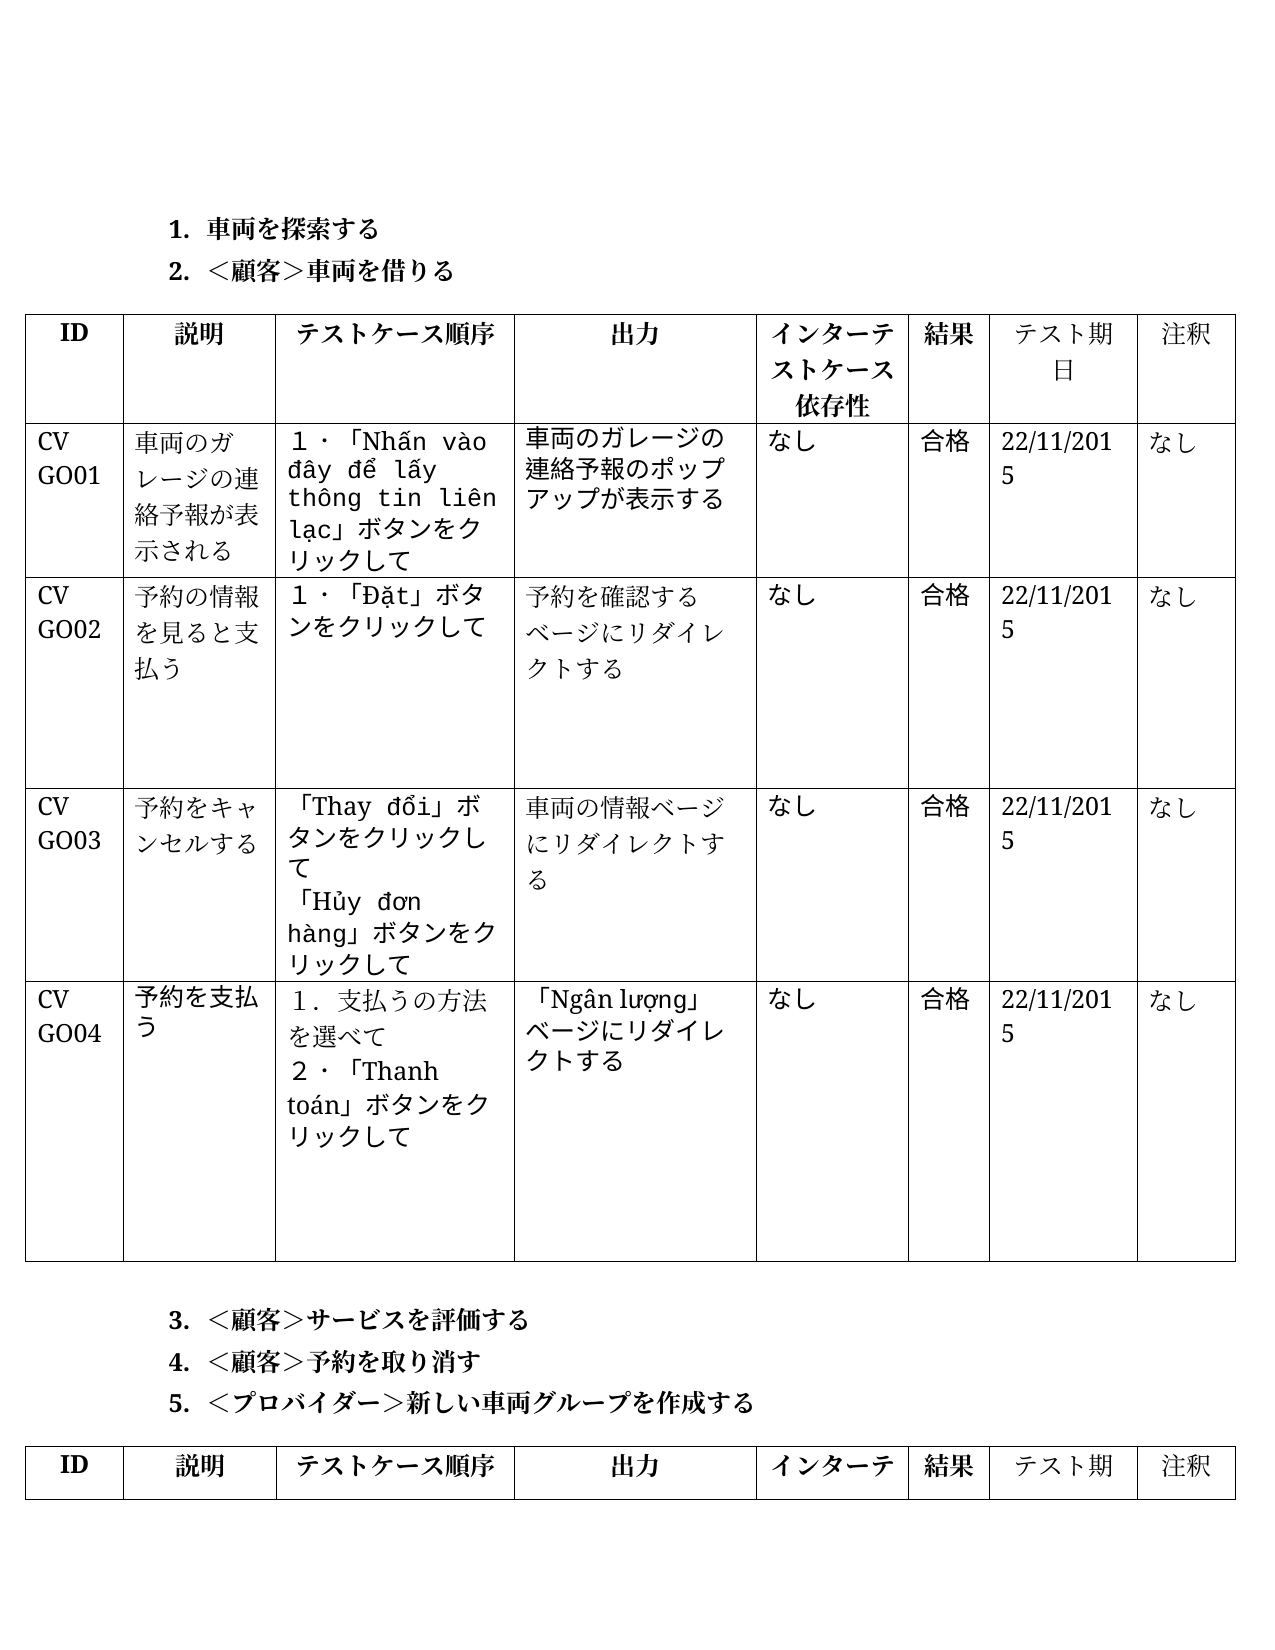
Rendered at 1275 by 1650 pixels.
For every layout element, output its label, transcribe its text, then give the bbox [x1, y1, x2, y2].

table_cell CVGO04 [26, 982, 123, 1261]
table_cell なし [1138, 982, 1235, 1261]
table_cell CVGO01 [26, 424, 123, 577]
table_header 出力 [515, 1447, 756, 1499]
table_header 説明 [124, 1447, 276, 1499]
table_cell なし [1138, 578, 1235, 788]
table_header 説明 [124, 315, 275, 422]
table_cell 22/11/2015 [990, 424, 1137, 577]
table_cell 予約の情報を見ると支払う [124, 578, 275, 788]
table_cell 22/11/2015 [990, 789, 1137, 981]
table_cell 合格 [909, 789, 989, 981]
table_cell 「Ngân lượng」ベージにリダイレクトする [515, 982, 756, 1261]
table_cell CVGO02 [26, 578, 123, 788]
table_header テスト期日 [990, 315, 1137, 422]
table_header 注釈 [1138, 1447, 1235, 1499]
table_cell 合格 [909, 424, 989, 577]
list ＜プロバイダー＞新しい車両グループを作成する [169, 1384, 1125, 1420]
table_header テスト期日 [990, 1447, 1137, 1499]
table_header インターテストケース依存性 [757, 1447, 908, 1499]
table_header 結果 [909, 1447, 989, 1499]
table_cell 予約を支払う [124, 982, 275, 1261]
list ＜顧客＞サービスを評価する [169, 1301, 1125, 1337]
list ＜顧客＞車両を借りる [169, 251, 1125, 287]
table_cell なし [757, 578, 908, 788]
table_cell 「Thay đổi」ボタンをクリックして 「Hủy đơn hàng」ボタンをクリックして [276, 789, 514, 981]
table_cell １．「Nhấn vào đây để lấy thông tin liên lạc」ボタンをクリックして [276, 424, 514, 577]
table_header ID [26, 1447, 123, 1499]
table_cell なし [1138, 789, 1235, 981]
table_cell 合格 [909, 982, 989, 1261]
table_cell 22/11/2015 [990, 982, 1137, 1261]
table_cell なし [757, 982, 908, 1261]
table_header ID [26, 315, 123, 422]
table_cell CVGO03 [26, 789, 123, 981]
table_header テストケース順序 [277, 1447, 514, 1499]
list 車両を探索する [169, 210, 1125, 246]
table_cell 予約をキャンセルする [124, 789, 275, 981]
list ＜顧客＞予約を取り消す [169, 1342, 1125, 1378]
table_header 出力 [515, 315, 756, 422]
table_cell 合格 [909, 578, 989, 788]
table_cell 車両のガレージの連絡予報が表示される [124, 424, 275, 577]
table_cell 予約を確認するベージにリダイレクトする [515, 578, 756, 788]
table_cell 車両の情報ベージにリダイレクトする [515, 789, 756, 981]
table_cell 22/11/2015 [990, 578, 1137, 788]
table_header テストケース順序 [276, 315, 514, 422]
table_cell １．支払うの方法を選べて ２．「Thanh toán」ボタンをクリックして [276, 982, 514, 1261]
table_header インターテストケース依存性 [757, 315, 908, 422]
table_cell １．「Đặt」ボタンをクリックして [276, 578, 514, 788]
table_header 注釈 [1138, 315, 1235, 422]
table_cell なし [757, 789, 908, 981]
table_header 結果 [909, 315, 989, 422]
table_cell 車両のガレージの連絡予報のポップアップが表示する [515, 424, 756, 577]
table_cell なし [1138, 424, 1235, 577]
table_cell なし [757, 424, 908, 577]
